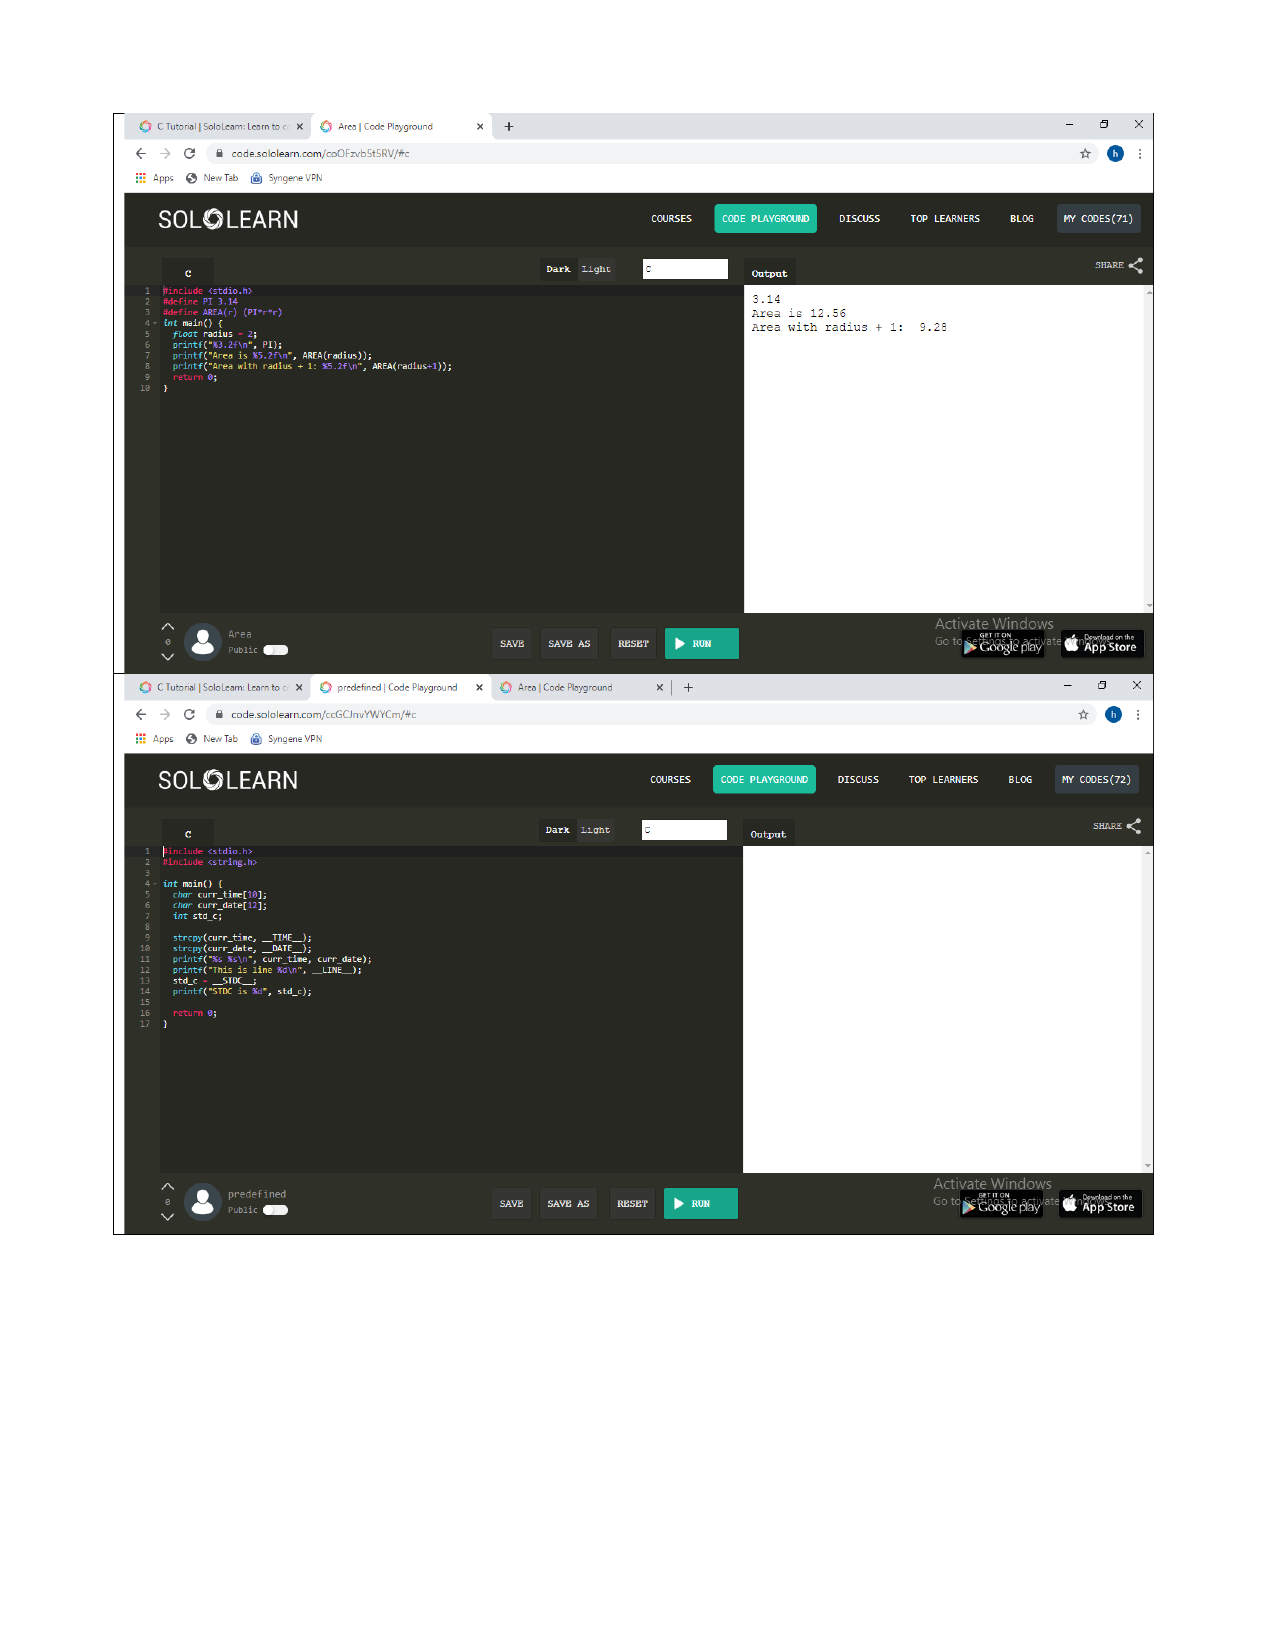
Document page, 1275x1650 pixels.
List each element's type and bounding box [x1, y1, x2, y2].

table_cell [114, 114, 124, 673]
table_cell [114, 674, 124, 1234]
picture [124, 113, 1154, 1234]
